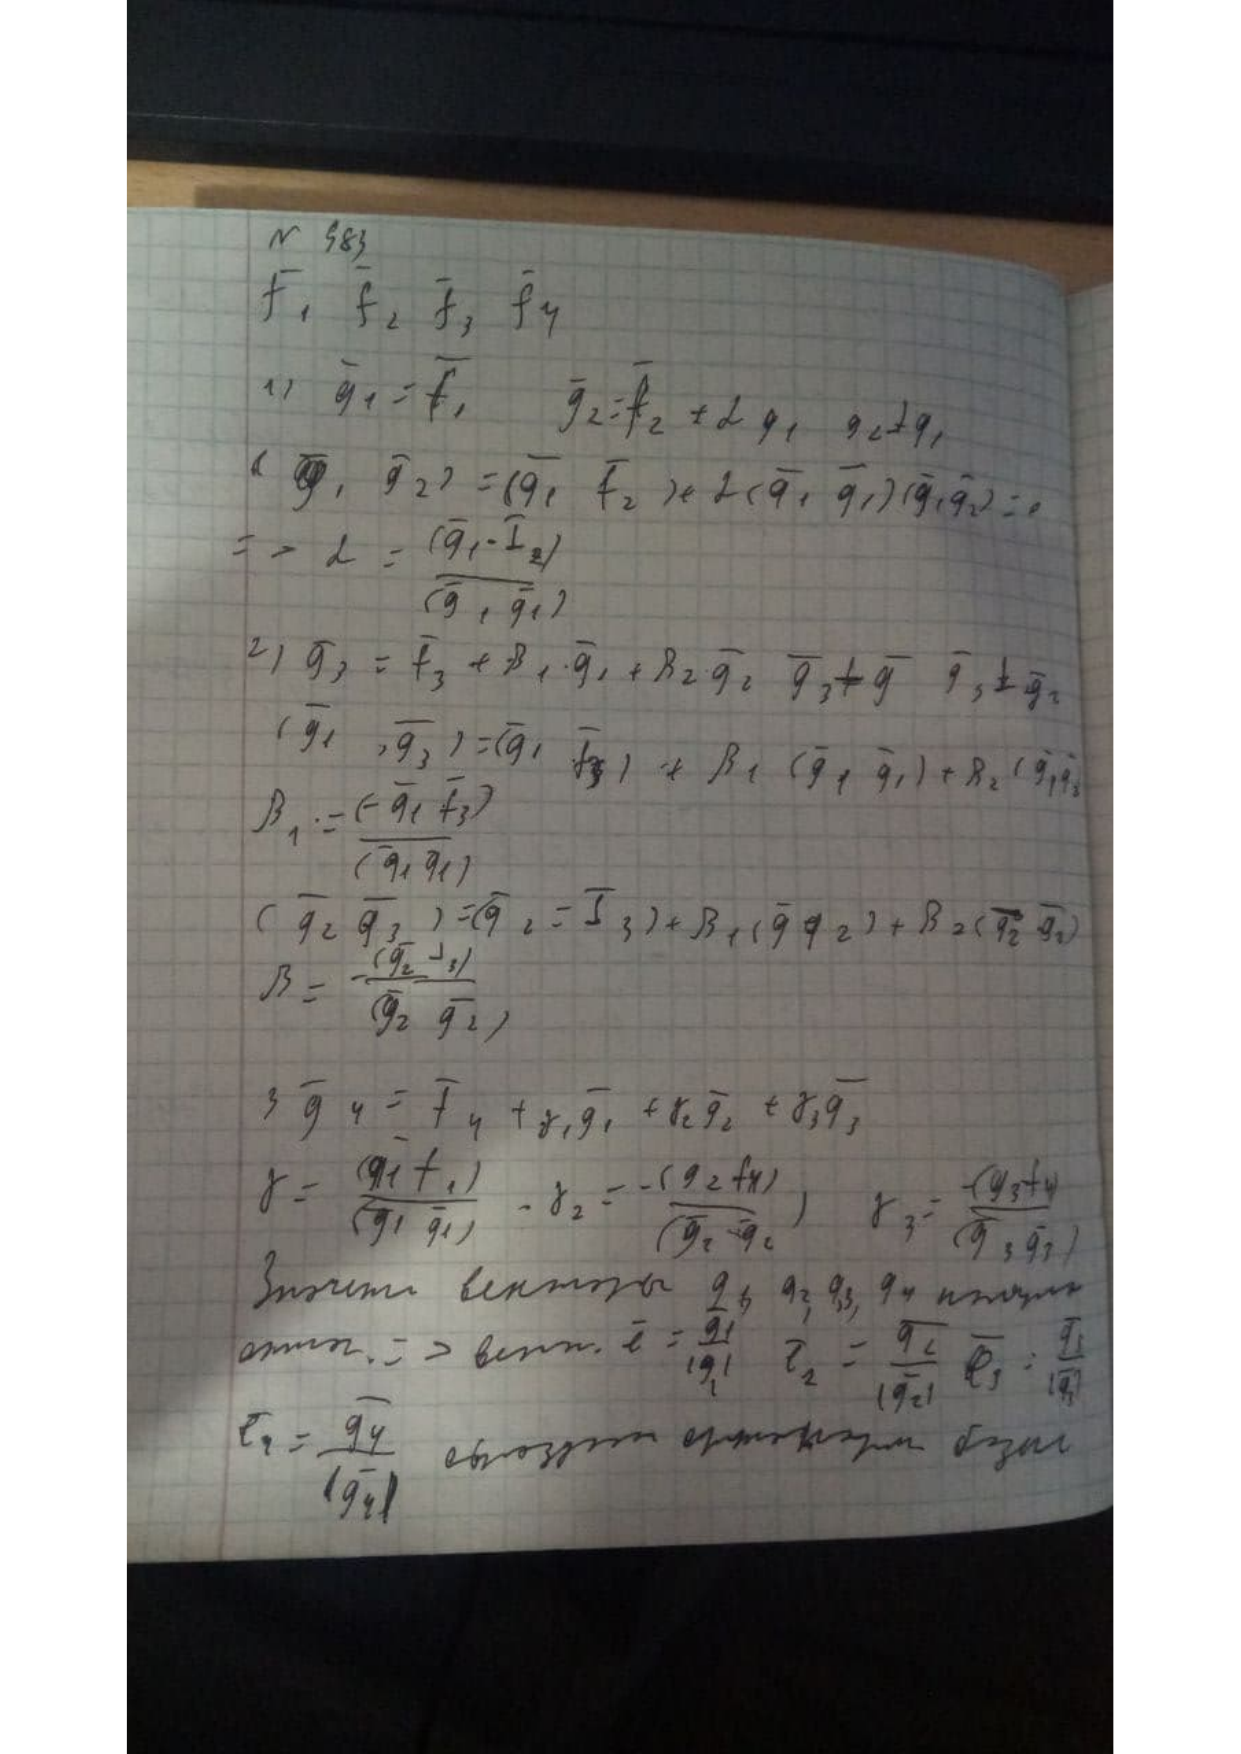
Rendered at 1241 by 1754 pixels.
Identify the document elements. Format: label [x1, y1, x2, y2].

picture [126, 0, 1114, 1754]
